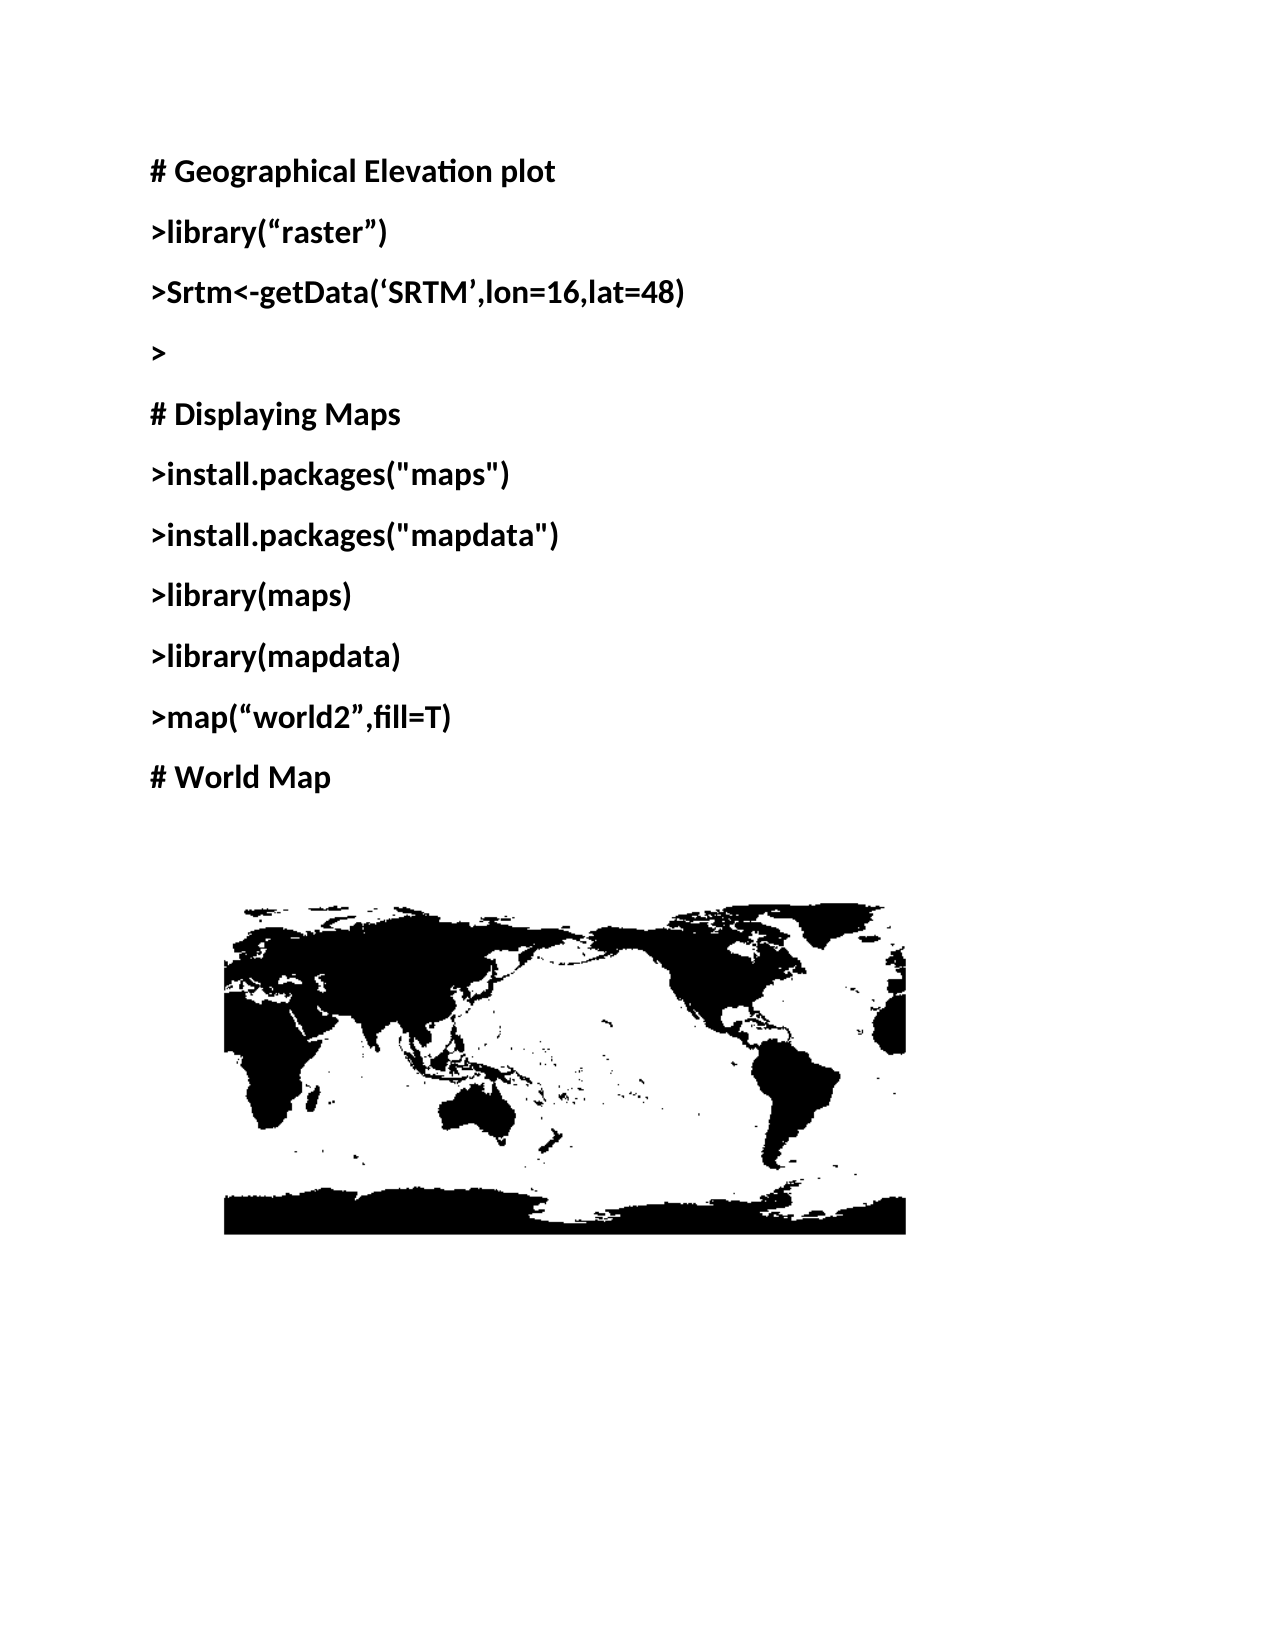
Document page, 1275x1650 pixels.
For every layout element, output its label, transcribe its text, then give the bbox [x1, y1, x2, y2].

text >Srtm<-getData(‘SRTM’,lon=16,lat=48) [150, 271, 1125, 312]
text # Geographical Elevation plot [150, 150, 1125, 191]
text >install.packages("mapdata") [150, 514, 1125, 554]
text # World Map [150, 756, 1125, 797]
text >map(“world2”,fill=T) [150, 696, 1125, 736]
picture [150, 816, 994, 1341]
text >install.packages("maps") [150, 453, 1125, 494]
text # Displaying Maps [150, 392, 1125, 433]
text >library(mapdata) [150, 635, 1125, 676]
text >library(“raster”) [150, 211, 1125, 251]
text >library(maps) [150, 574, 1125, 615]
text > [150, 332, 1125, 373]
